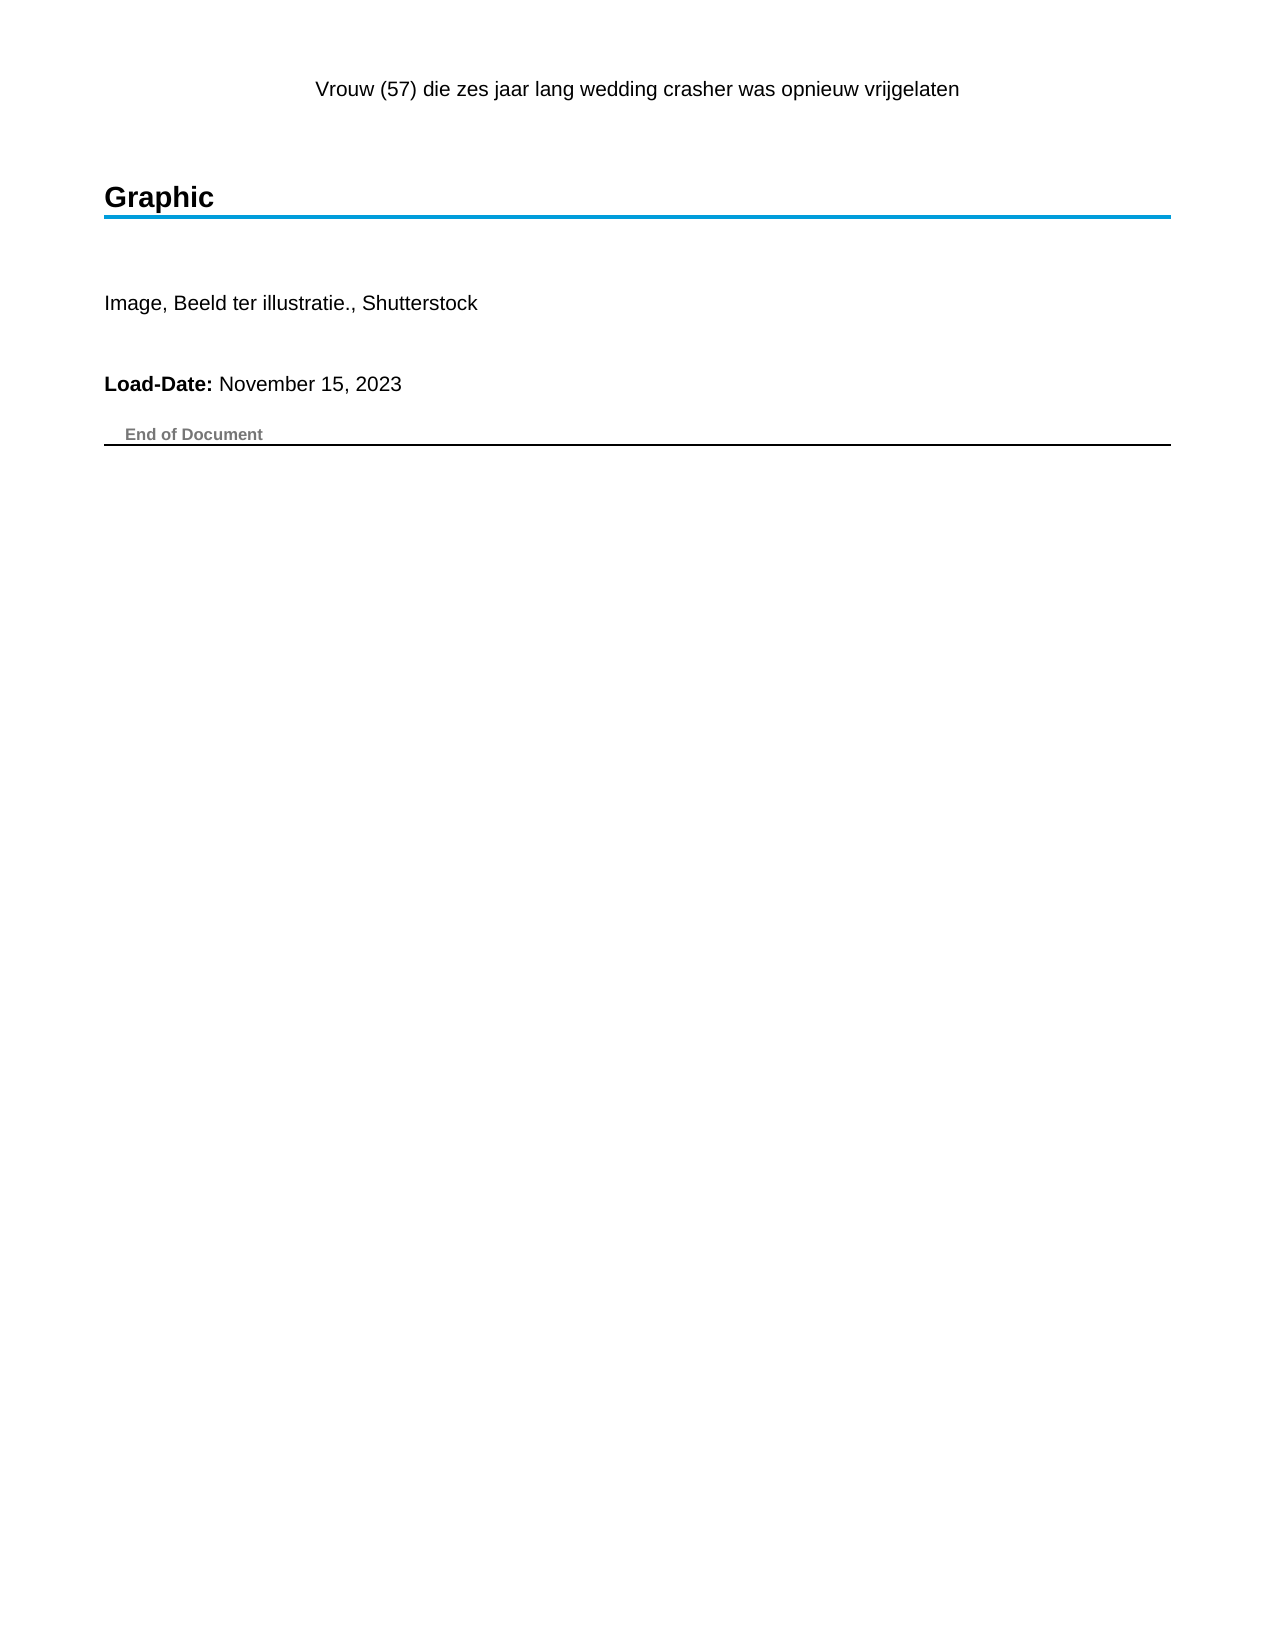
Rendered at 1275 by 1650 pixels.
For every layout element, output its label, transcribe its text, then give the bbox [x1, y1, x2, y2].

text Image, Beeld ter illustratie., Shutterstock [104, 288, 1171, 315]
text Load-Date: November 15, 2023 [104, 340, 1171, 396]
text Graphic [104, 142, 1171, 213]
text End of Document [125, 424, 1171, 444]
